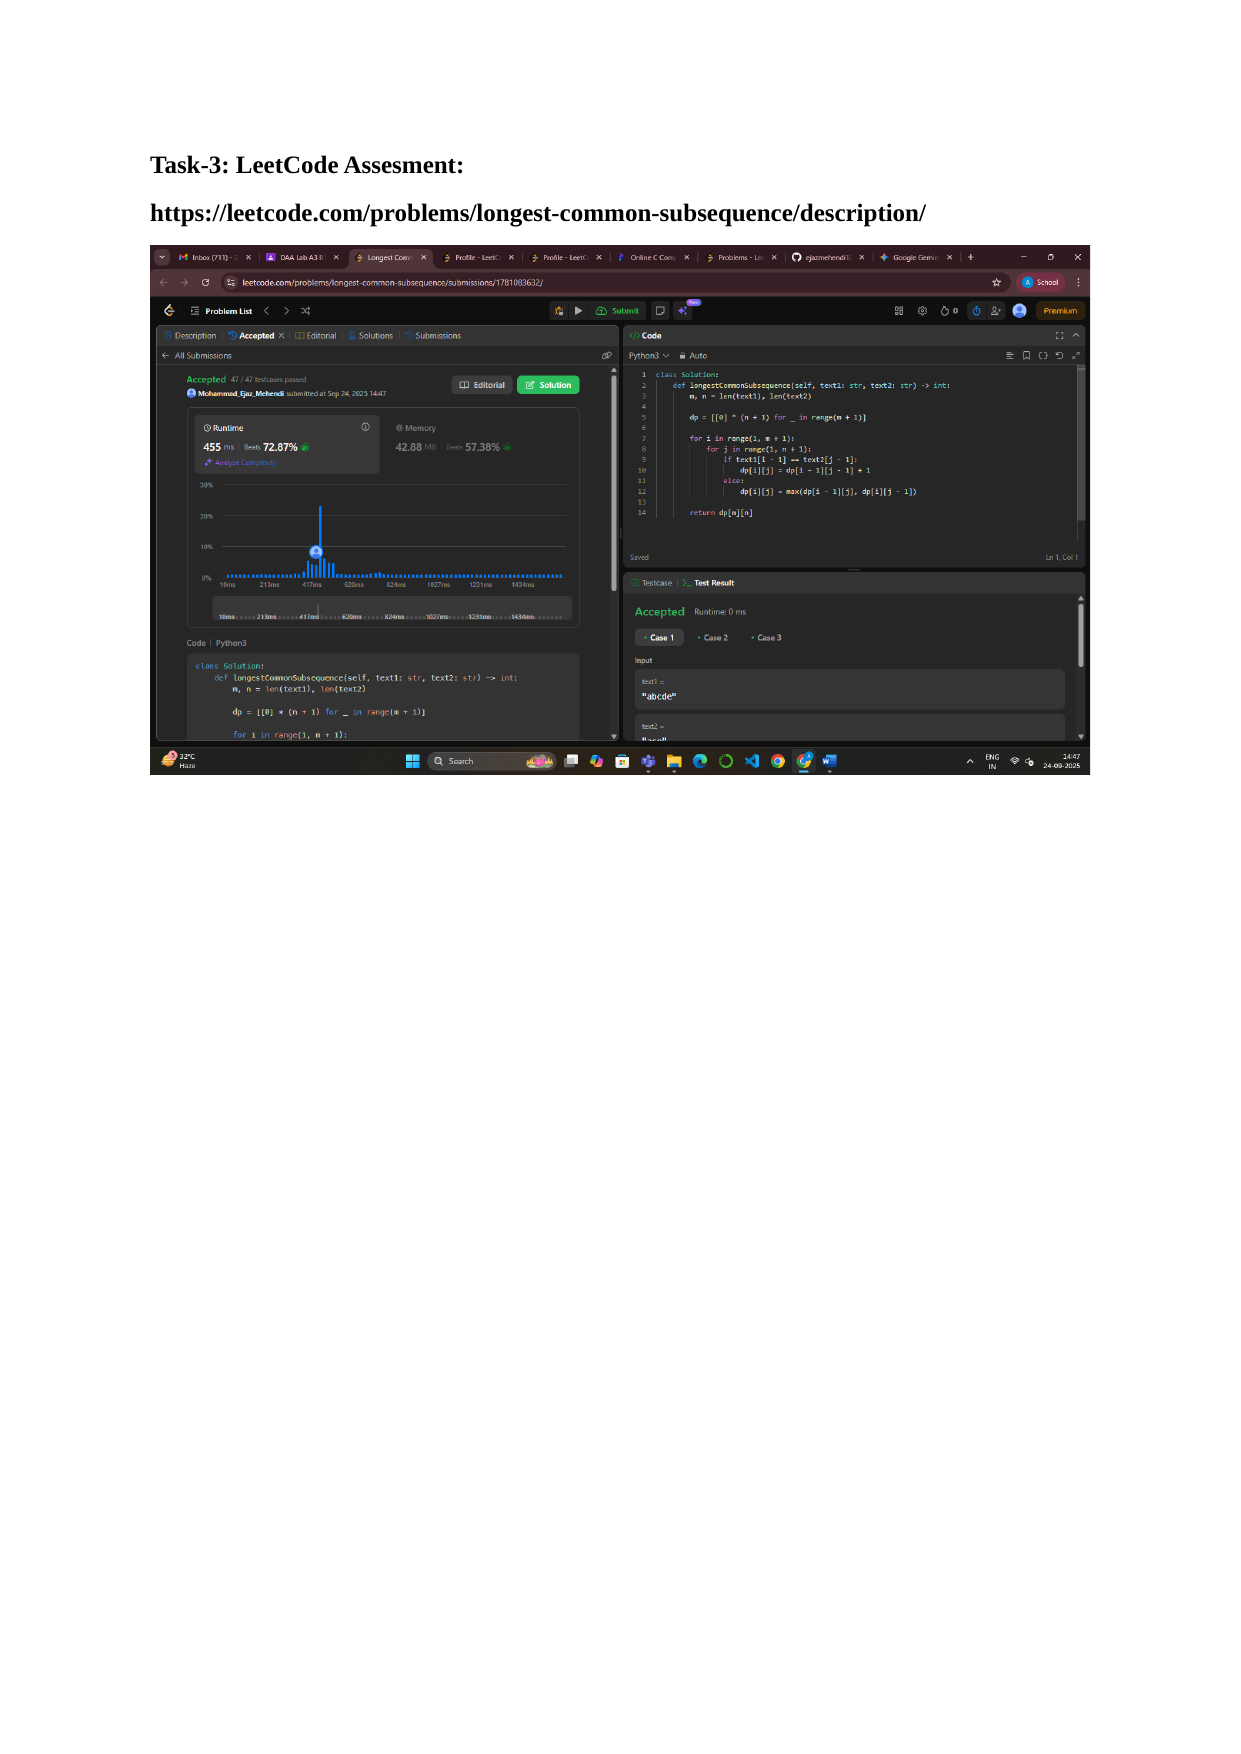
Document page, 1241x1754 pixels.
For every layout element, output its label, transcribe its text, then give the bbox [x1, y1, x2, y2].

picture [150, 245, 1091, 775]
text Task-3: LeetCode Assesment: [150, 150, 1090, 179]
text https://leetcode.com/problems/longest-common-subsequence/description/ [150, 198, 1090, 226]
